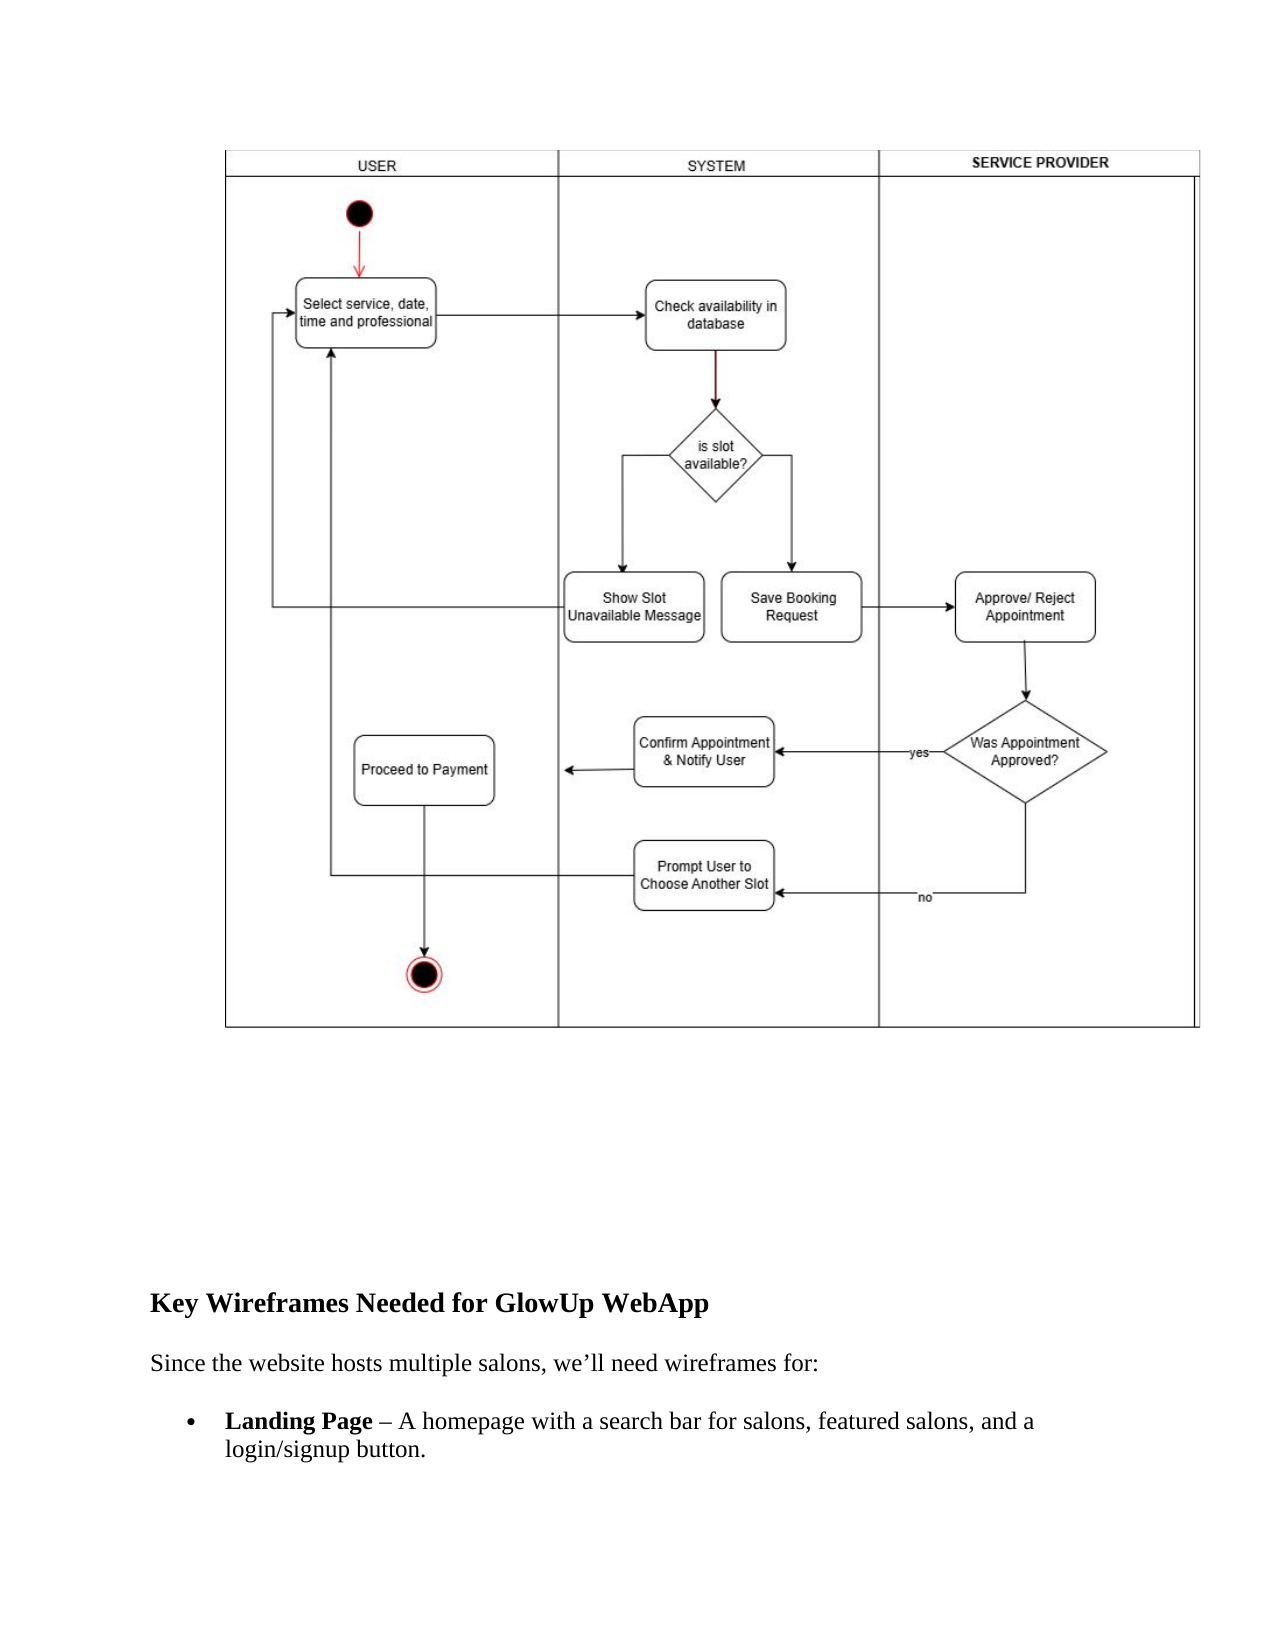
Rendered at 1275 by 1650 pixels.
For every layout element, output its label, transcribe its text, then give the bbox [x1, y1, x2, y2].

text Key Wireframes Needed for GlowUp WebApp [150, 1286, 1125, 1319]
list Landing Page – A homepage with a search bar for salons, featured salons, and a login/signup button. [187, 1406, 1125, 1463]
picture [225, 150, 1200, 1029]
text Since the website hosts multiple salons, we’ll need wireframes for: [150, 1348, 1125, 1377]
